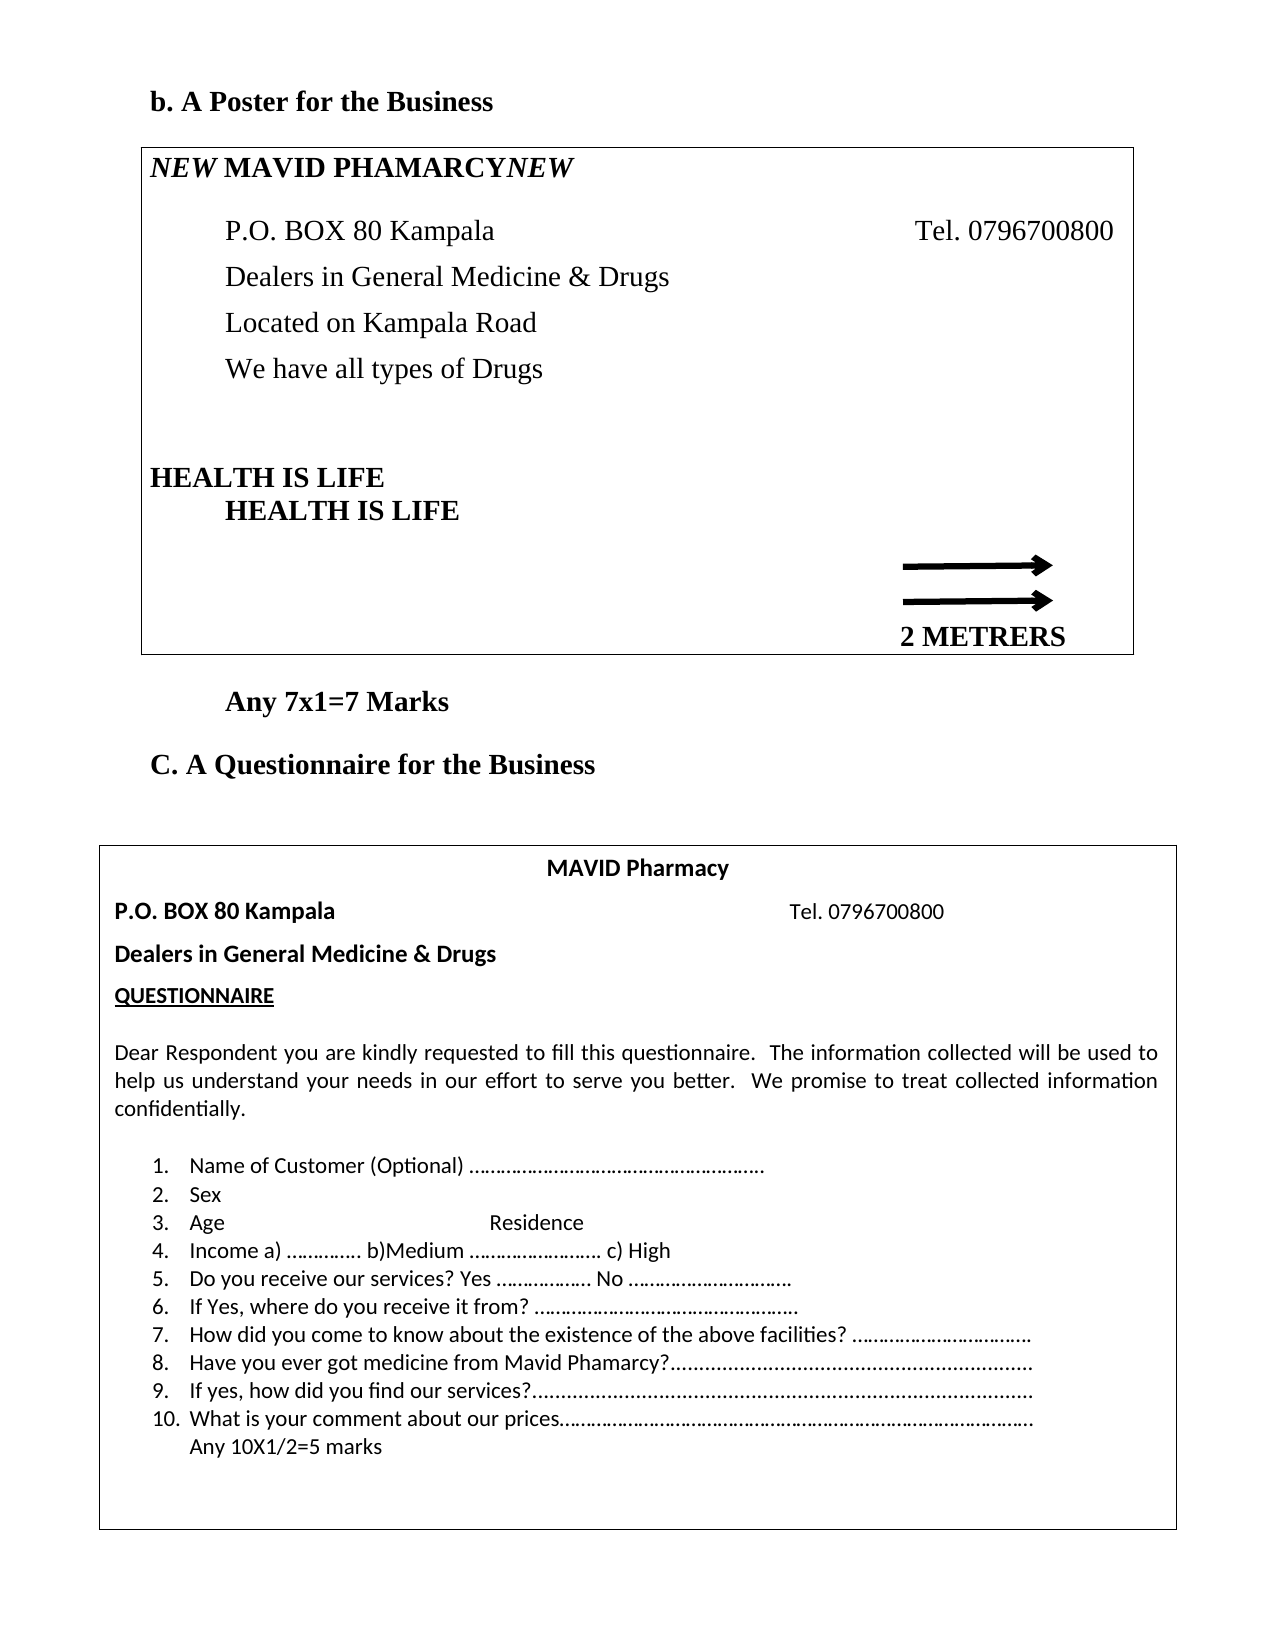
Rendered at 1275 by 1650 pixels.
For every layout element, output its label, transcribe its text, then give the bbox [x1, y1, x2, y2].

text 2 METRERS [142, 616, 1133, 654]
text P.O. BOX 80 Kampala Tel. 0796700800 [142, 210, 1133, 246]
text Dealers in General Medicine & Drugs [142, 256, 1133, 292]
text HEALTH IS LIFE HEALTH IS LIFE [142, 457, 1133, 527]
text We have all types of Drugs [142, 348, 1133, 384]
text Located on Kampala Road [142, 302, 1133, 338]
text C. A Questionnaire for the Business [150, 747, 1125, 781]
text NEW MAVID PHAMARCYNEW [142, 148, 1133, 184]
list Any 7x1=7 Marks [225, 684, 1125, 718]
text b. A Poster for the Business [150, 84, 1125, 118]
